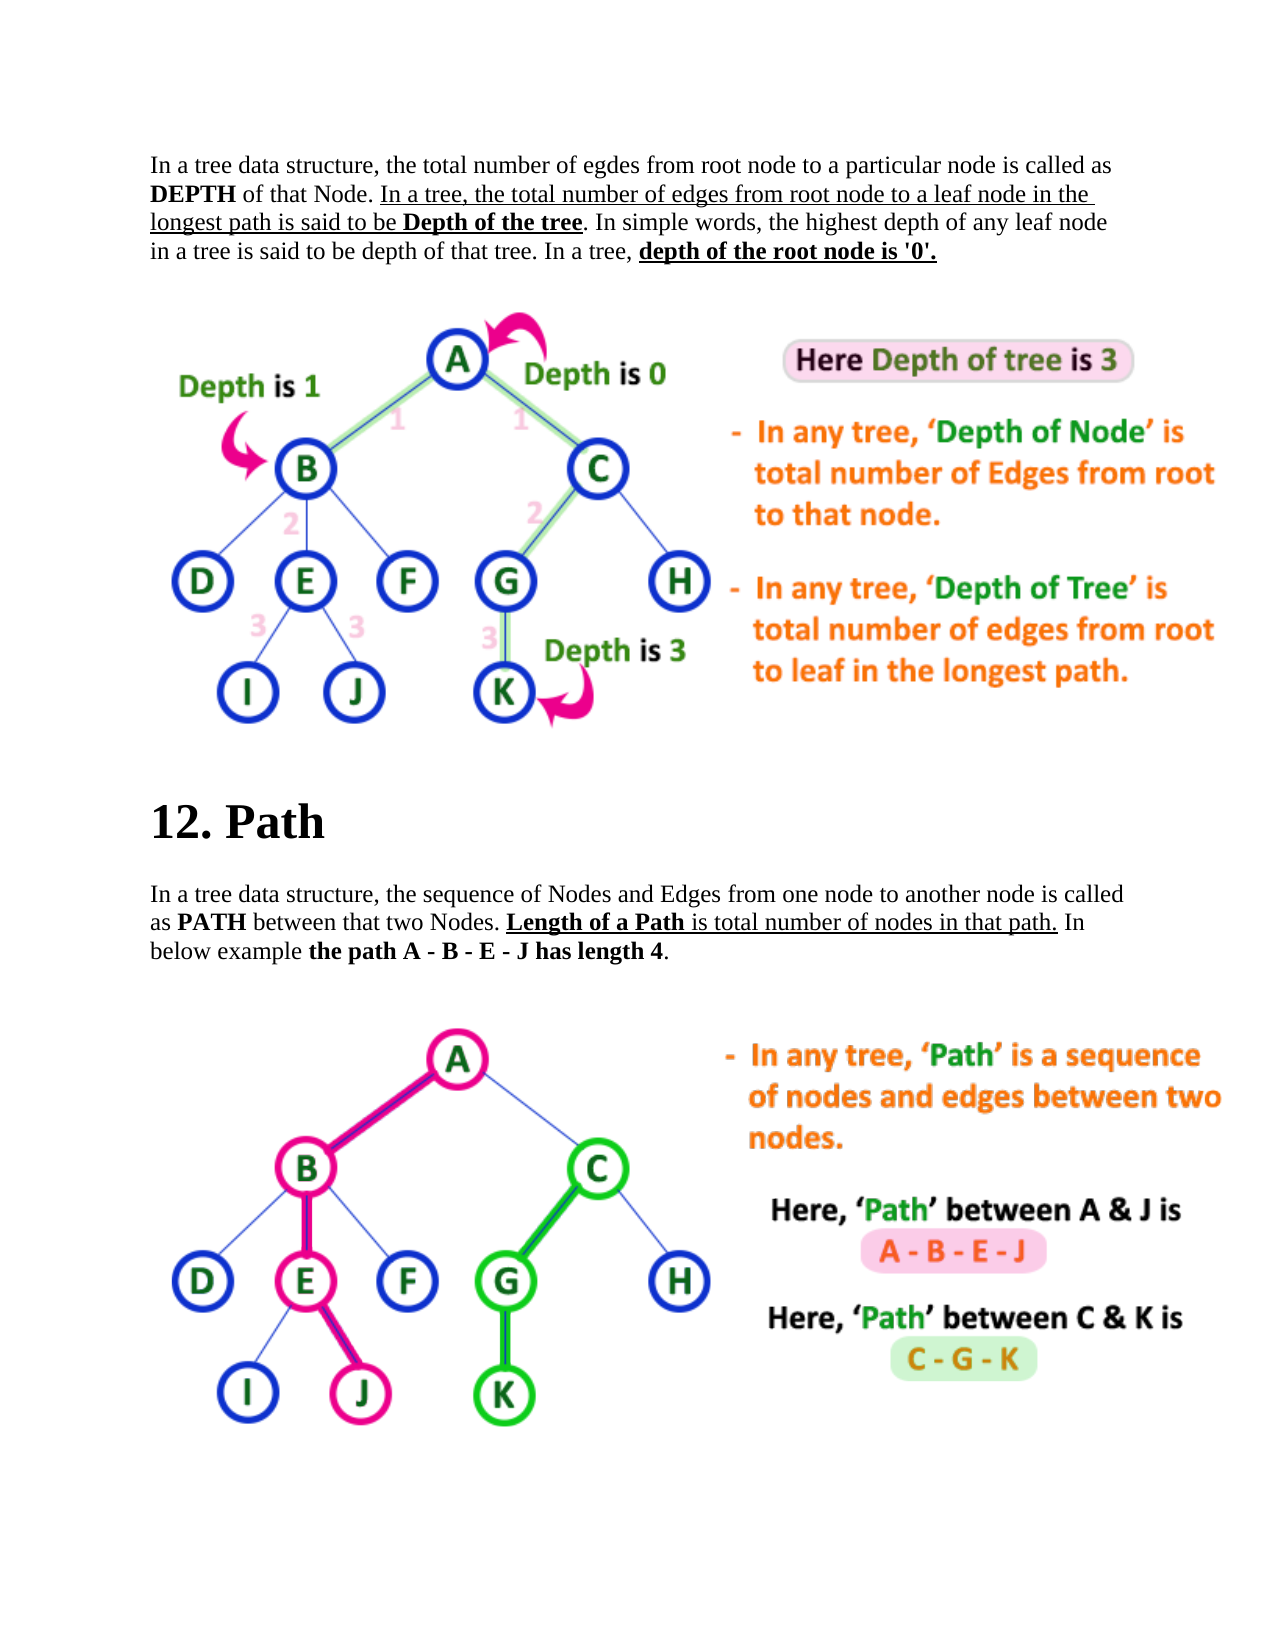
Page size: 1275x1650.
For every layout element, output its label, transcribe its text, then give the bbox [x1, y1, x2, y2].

text In a tree data structure, the sequence of Nodes and Edges from one node to another node is called as PATH between that two Nodes. Length of a Path is total number of nodes in that path. In below example the path A - B - E - J has length 4. [150, 879, 1125, 965]
picture [150, 294, 1244, 763]
text 12. Path [150, 792, 1125, 849]
text In a tree data structure, the total number of egdes from root node to a particular node is called as DEPTH of that Node. In a tree, the total number of edges from root node to a leaf node in the longest path is said to be Depth of the tree. In simple words, the highest depth of any leaf node in a tree is said to be depth of that tree. In a tree, depth of the root node is '0'. [150, 150, 1125, 265]
picture [150, 994, 1244, 1463]
